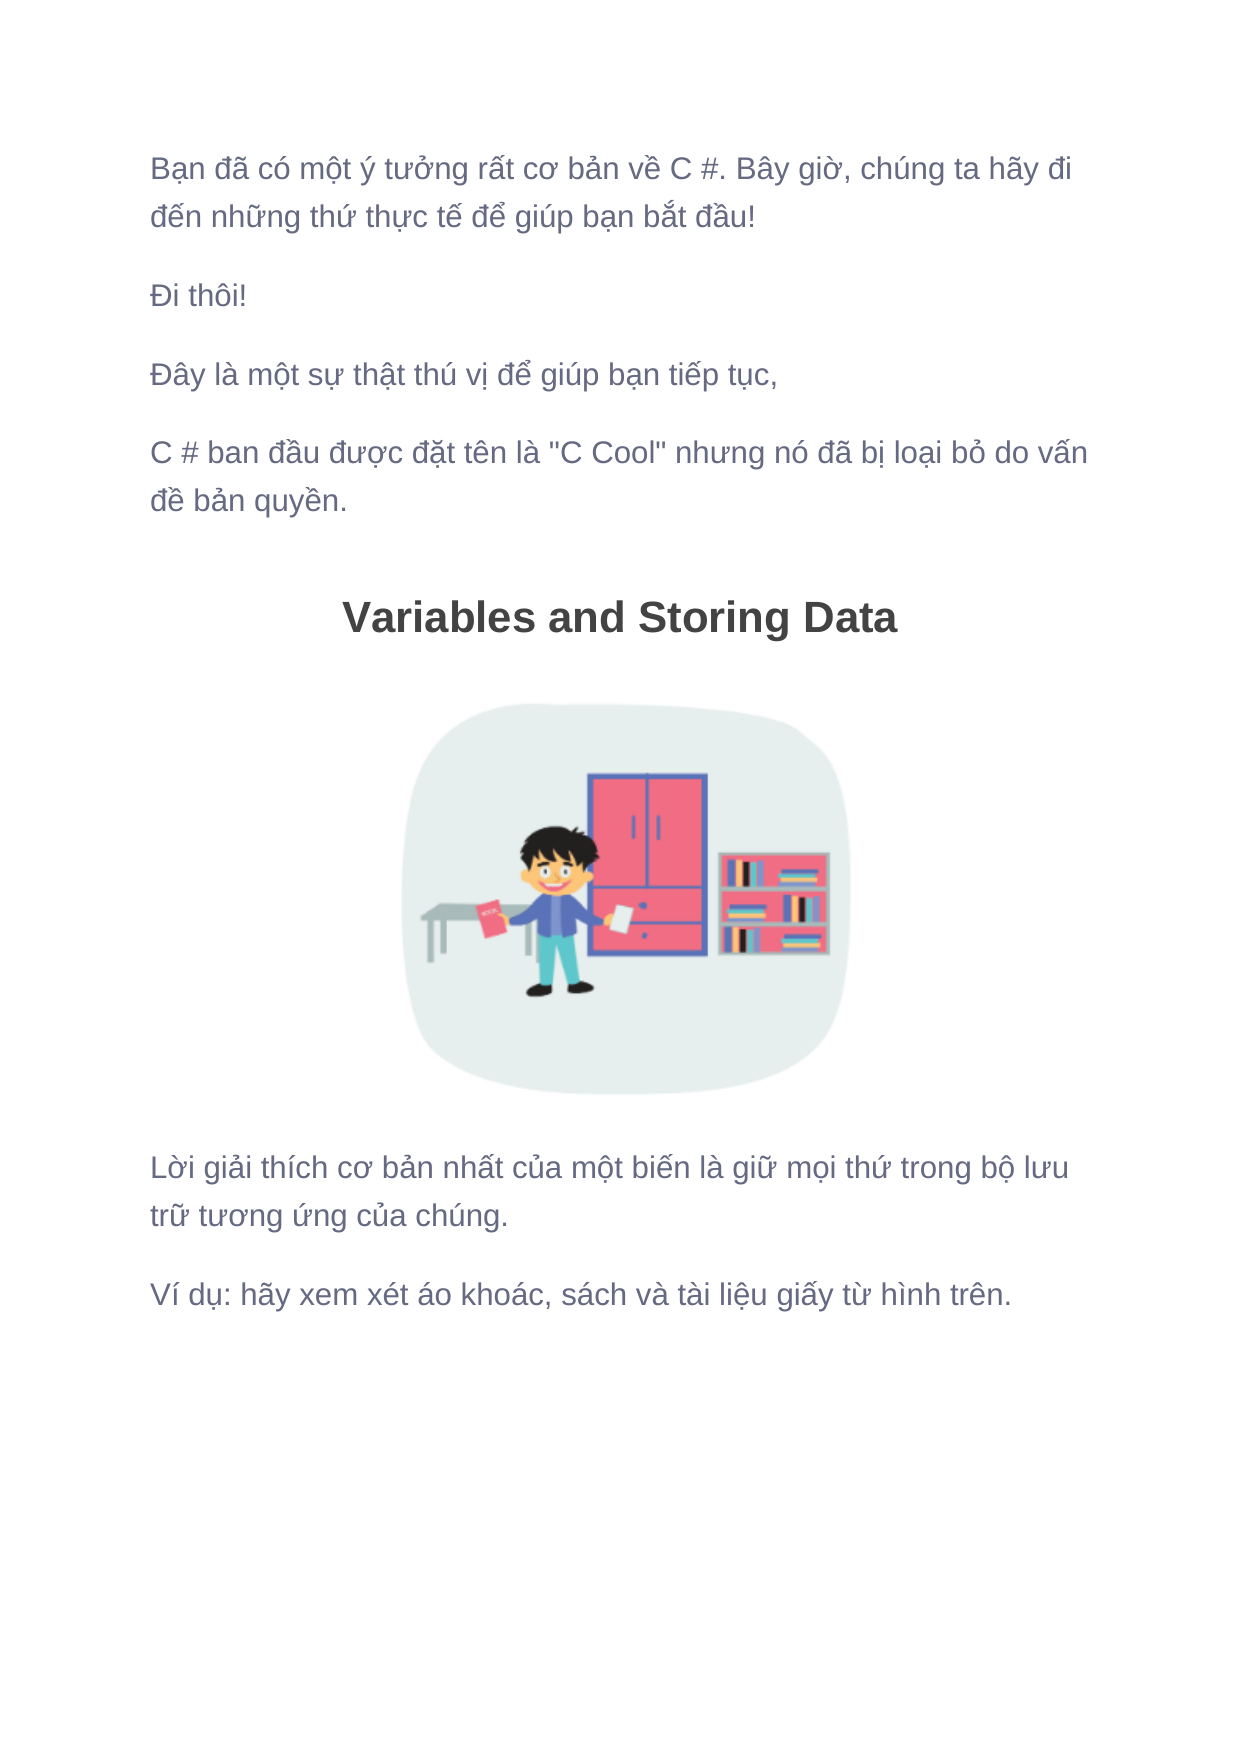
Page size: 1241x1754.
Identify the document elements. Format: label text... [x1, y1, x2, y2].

subtitle Bạn đã có một ý tưởng rất cơ bản về C #. Bây giờ, chúng ta hãy đi đến những thứ thực tế để giúp bạn bắt đầu! [150, 150, 1090, 234]
subtitle Ví dụ: hãy xem xét áo khoác, sách và tài liệu giấy từ hình trên. [150, 1276, 1090, 1312]
subtitle Đây là một sự thật thú vị để giúp bạn tiếp tục, [150, 356, 1090, 392]
subtitle C # ban đầu được đặt tên là "C Cool" nhưng nó đã bị loại bỏ do vấn đề bản quyền. [150, 434, 1090, 518]
subtitle Variables and Storing Data [150, 591, 1090, 642]
subtitle Đi thôi! [150, 277, 1090, 313]
subtitle Lời giải thích cơ bản nhất của một biến là giữ mọi thứ trong bộ lưu trữ tương ứng của chúng. [150, 1149, 1090, 1233]
picture [375, 684, 877, 1114]
